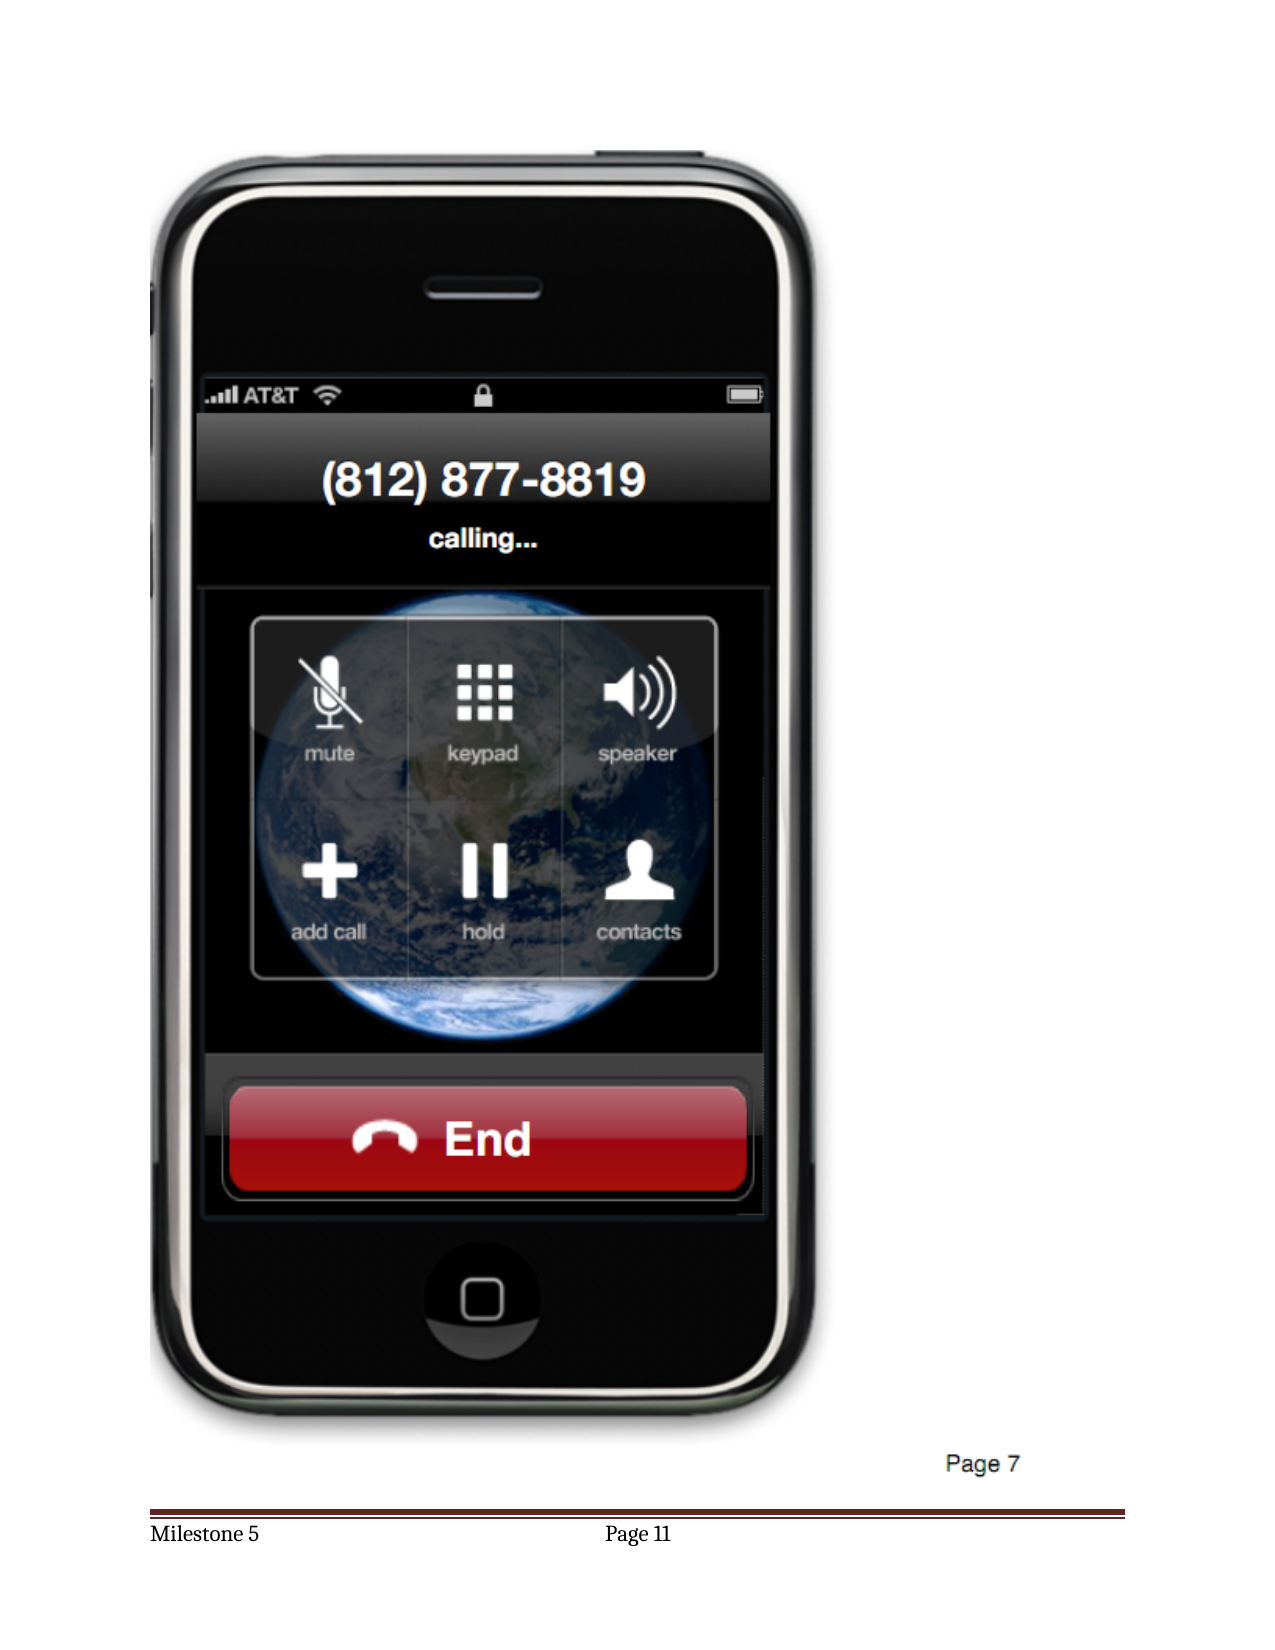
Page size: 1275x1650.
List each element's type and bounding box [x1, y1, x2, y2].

picture [150, 150, 1033, 1486]
